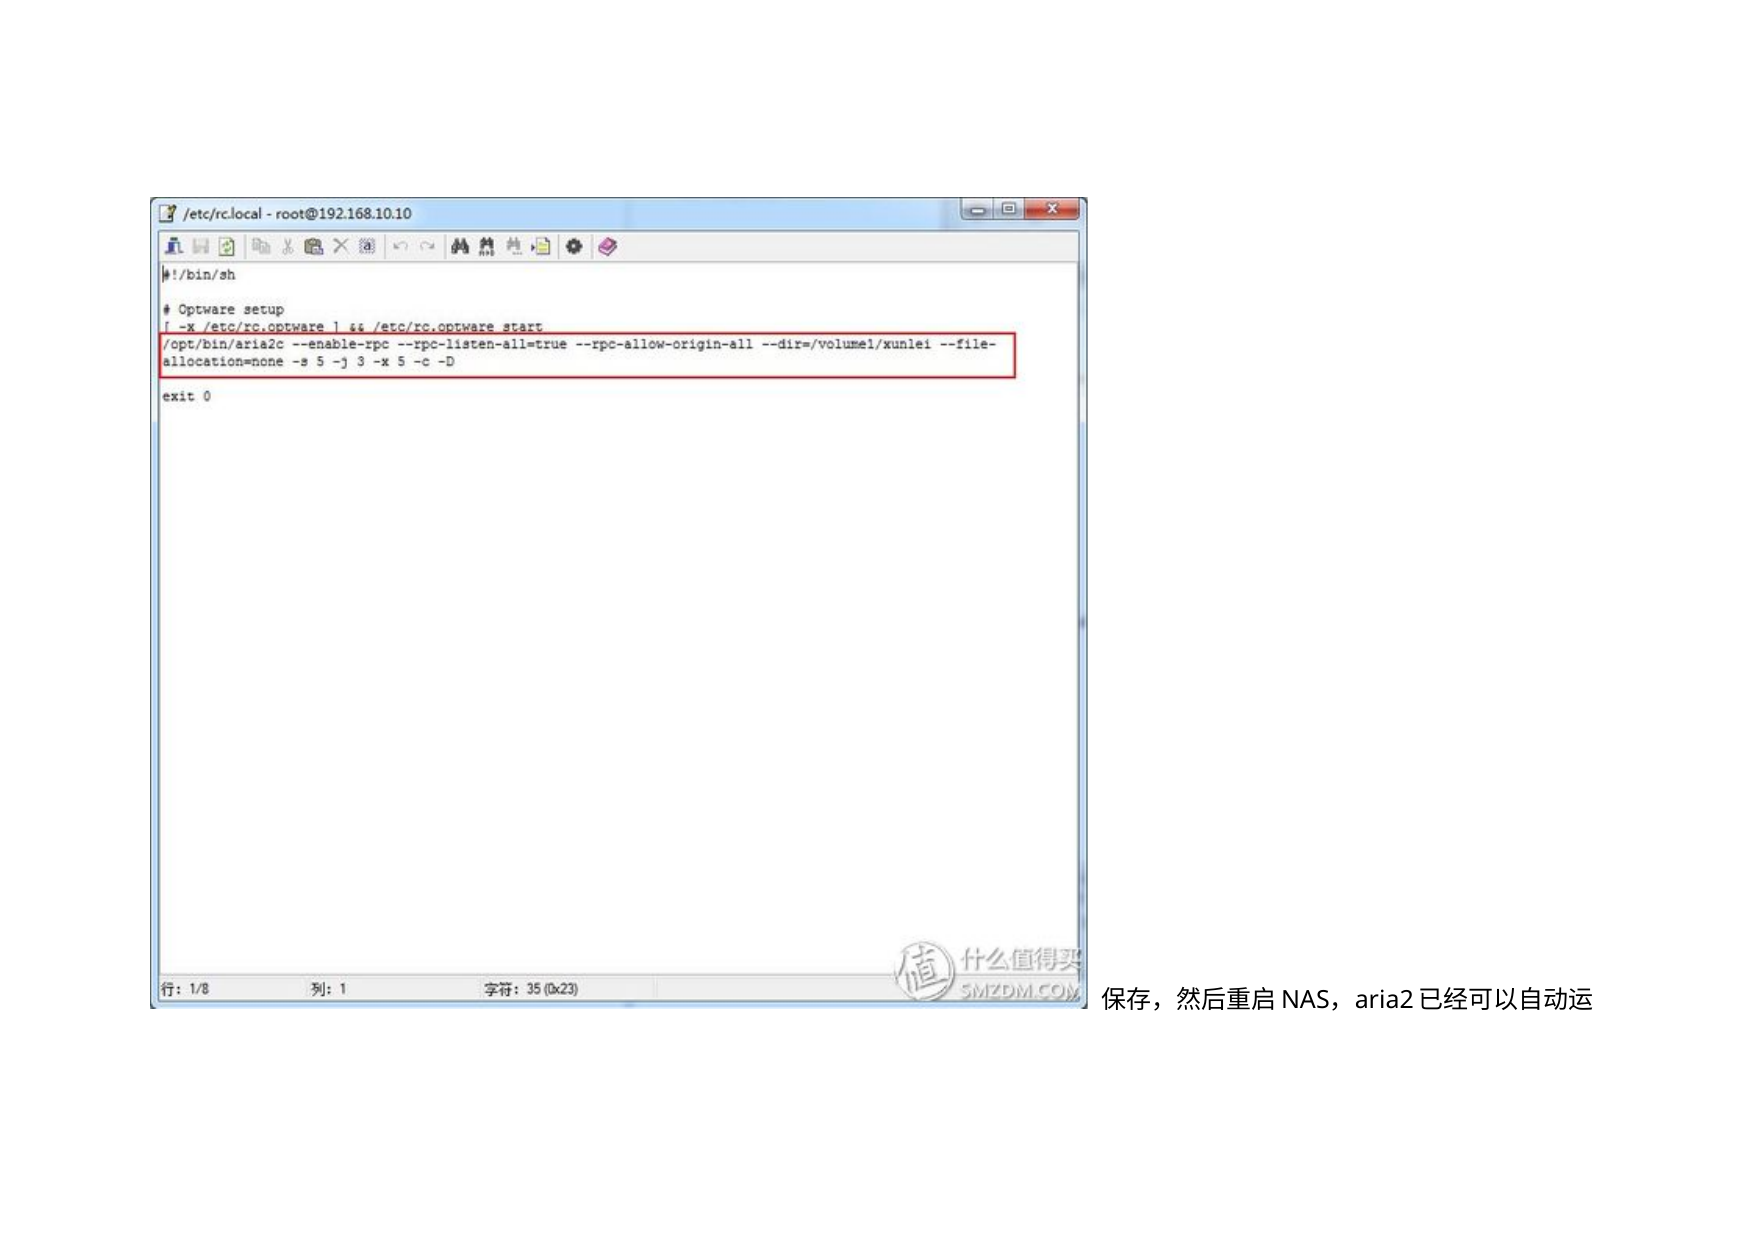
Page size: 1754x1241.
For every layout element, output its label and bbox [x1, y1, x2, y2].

text [150, 198, 1604, 1043]
picture [150, 197, 1088, 1009]
